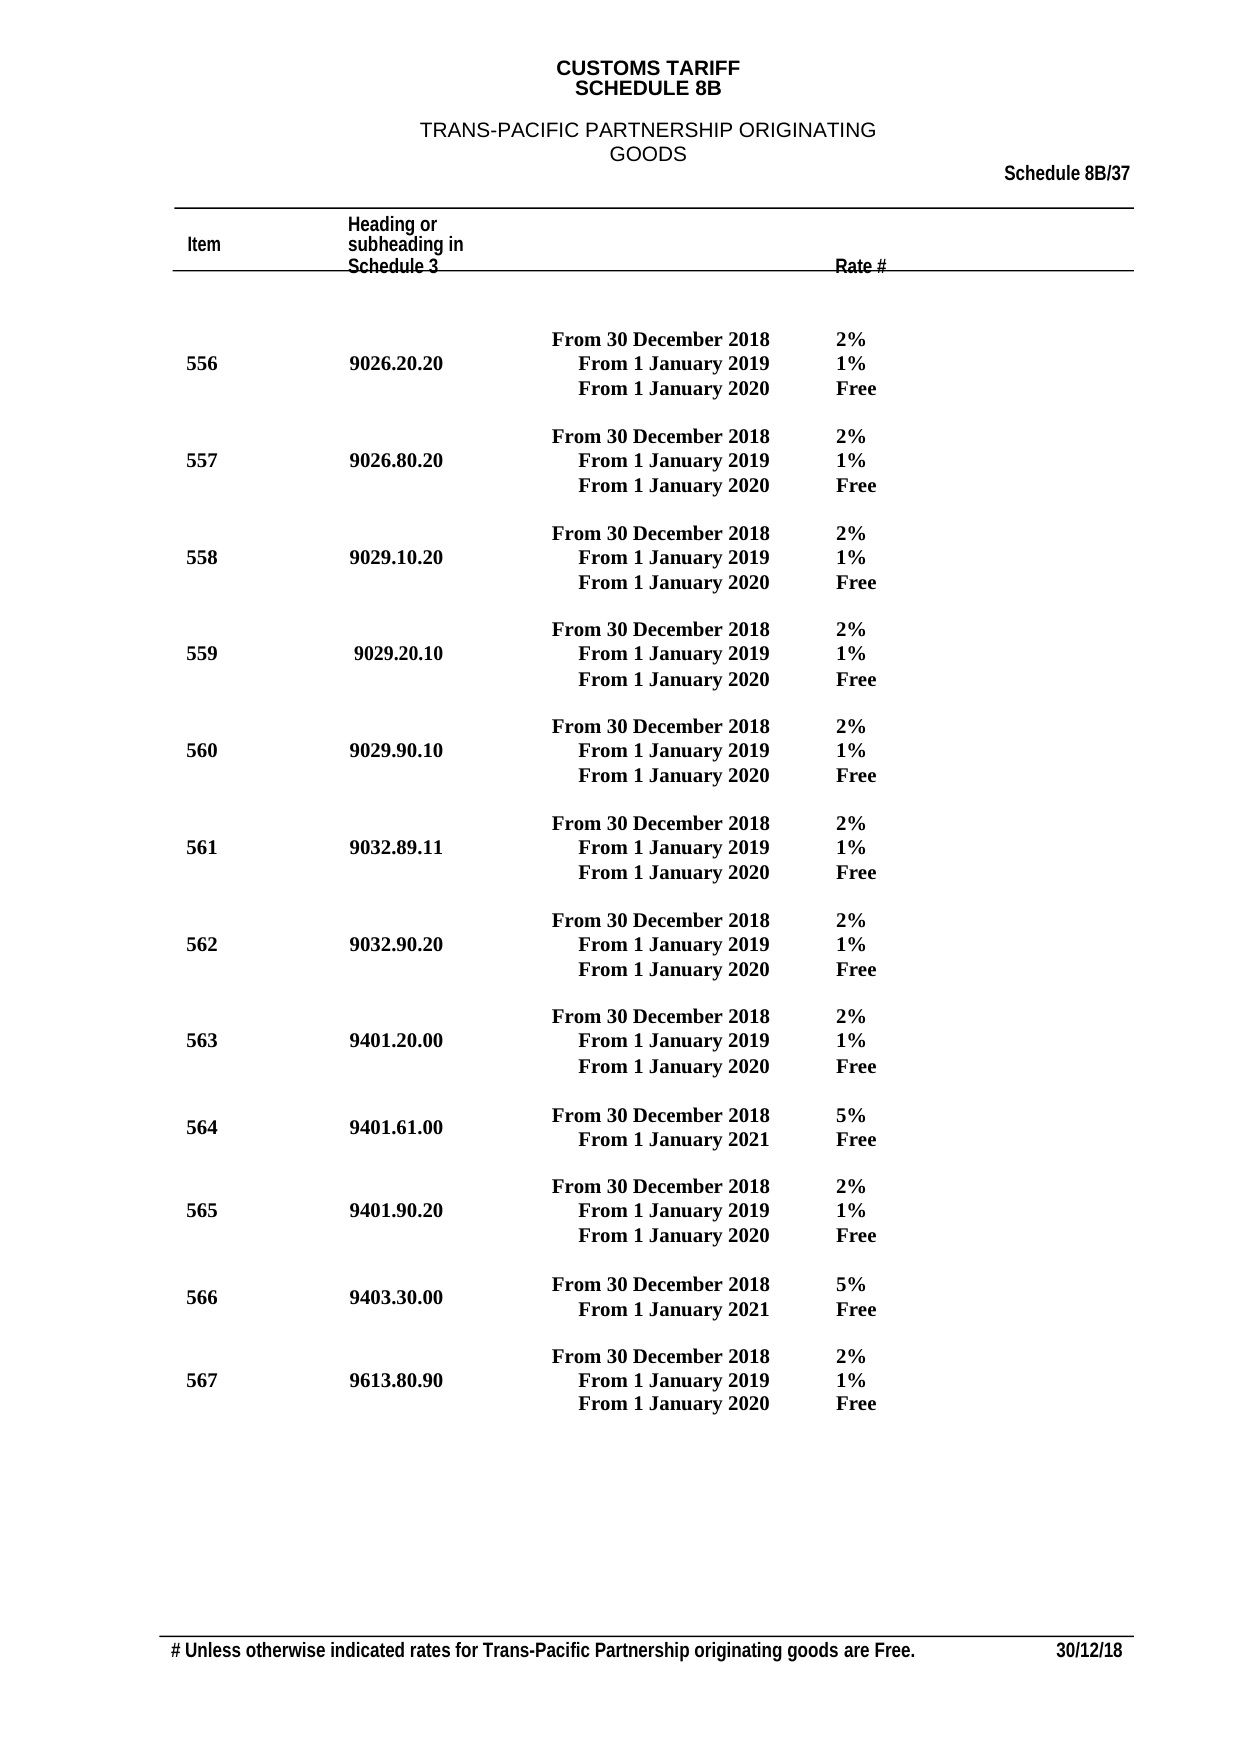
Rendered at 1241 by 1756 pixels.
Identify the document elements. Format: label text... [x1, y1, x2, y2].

text Schedule 3 Rate # [348, 256, 918, 270]
text CUSTOMS TARIFF SCHEDULE 8B [554, 58, 742, 100]
text # Unless otherwise indicated rates for Trans-Pacific Partnership originating goods are Free. 30/12/18 [171, 1632, 1240, 1662]
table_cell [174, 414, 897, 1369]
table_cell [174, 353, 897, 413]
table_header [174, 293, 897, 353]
text TRANS-PACIFIC PARTNERSHIP ORIGINATING GOODS [378, 118, 918, 166]
text Item [0, 232, 221, 256]
text Schedule 8B/37 [1004, 161, 1240, 185]
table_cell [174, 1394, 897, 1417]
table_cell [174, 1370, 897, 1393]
text Heading or subheading in [348, 215, 466, 256]
